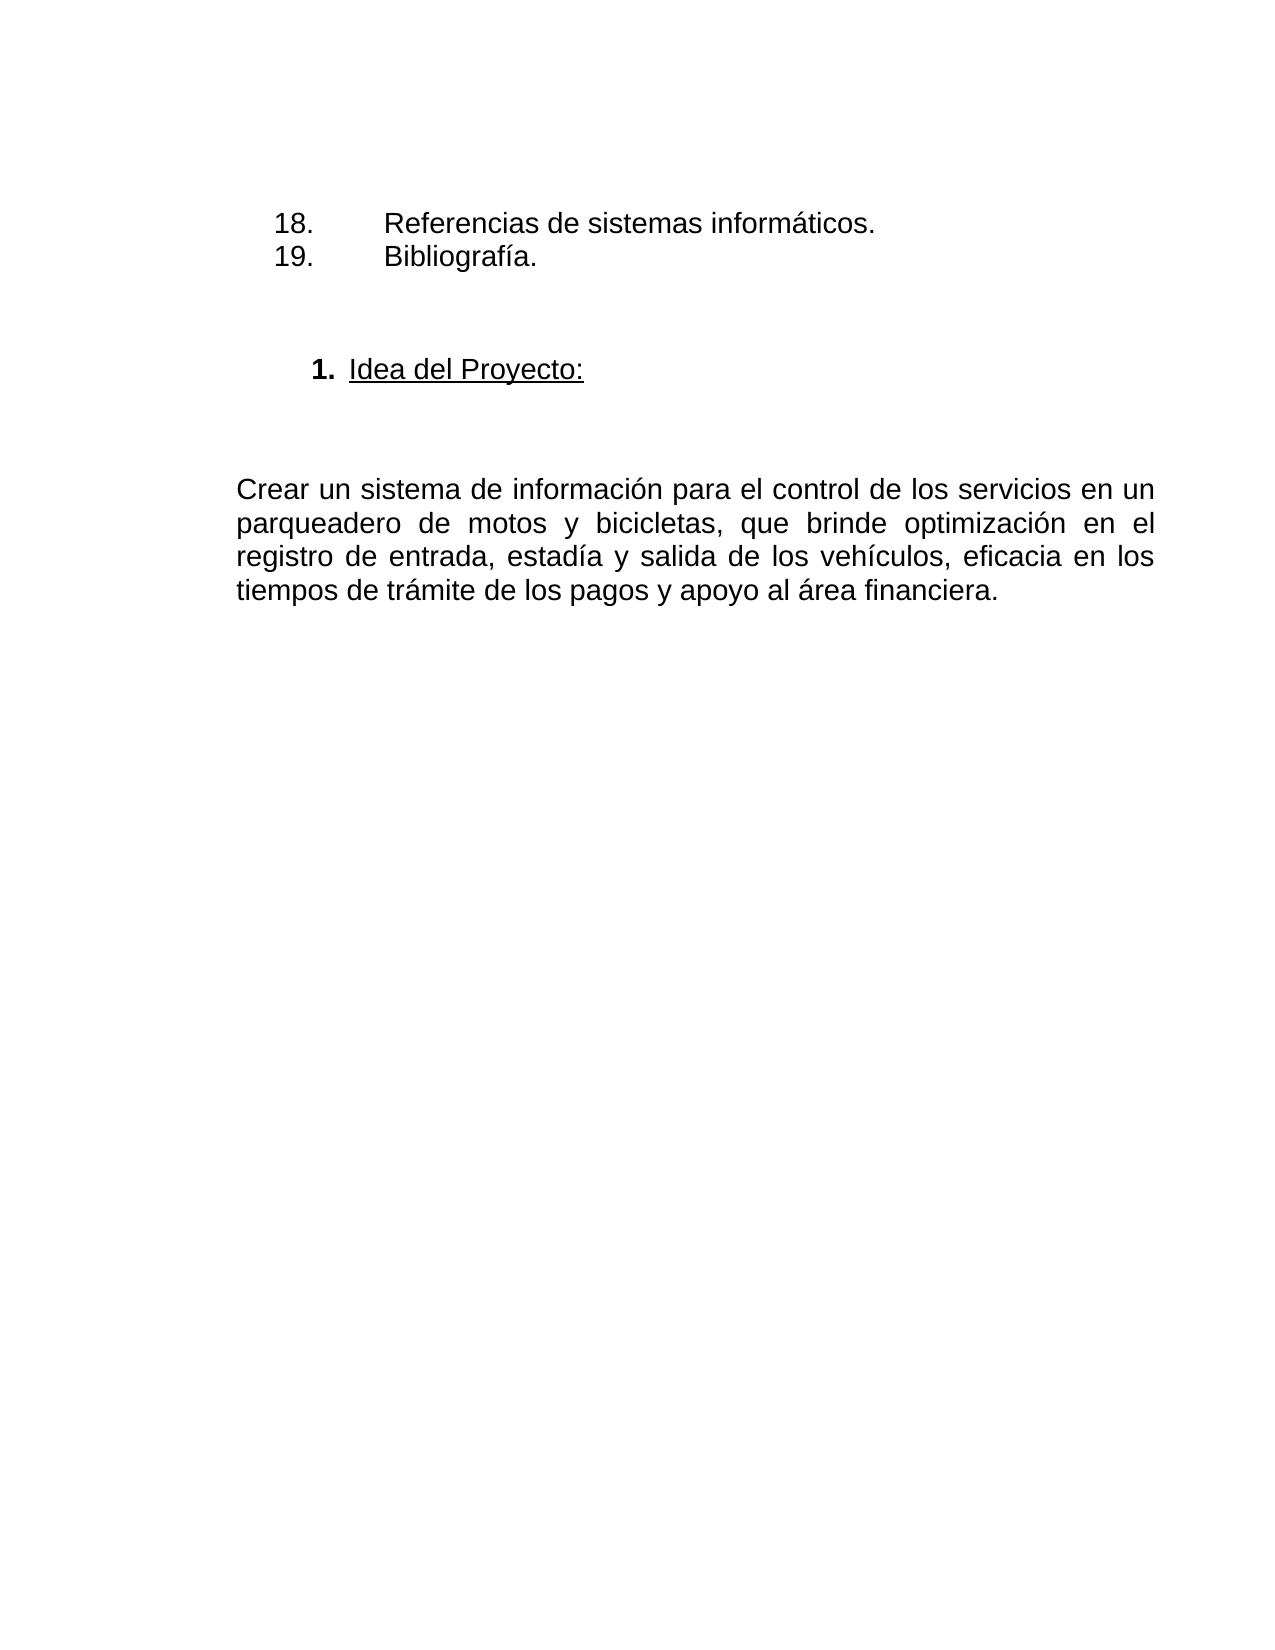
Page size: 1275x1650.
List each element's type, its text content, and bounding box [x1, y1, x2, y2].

list Idea del Proyecto: [311, 352, 1157, 385]
list Referencias de sistemas informáticos. [274, 206, 1157, 239]
list Bibliografía. [274, 239, 1157, 273]
list Crear un sistema de información para el control de los servicios en un parqueadero de motos y bicicletas, que brinde optimización en el registro de entrada, estadía y salida de los vehículos, eficacia en los tiempos de trámite de los pagos y apoyo al área financiera. [236, 472, 1157, 607]
